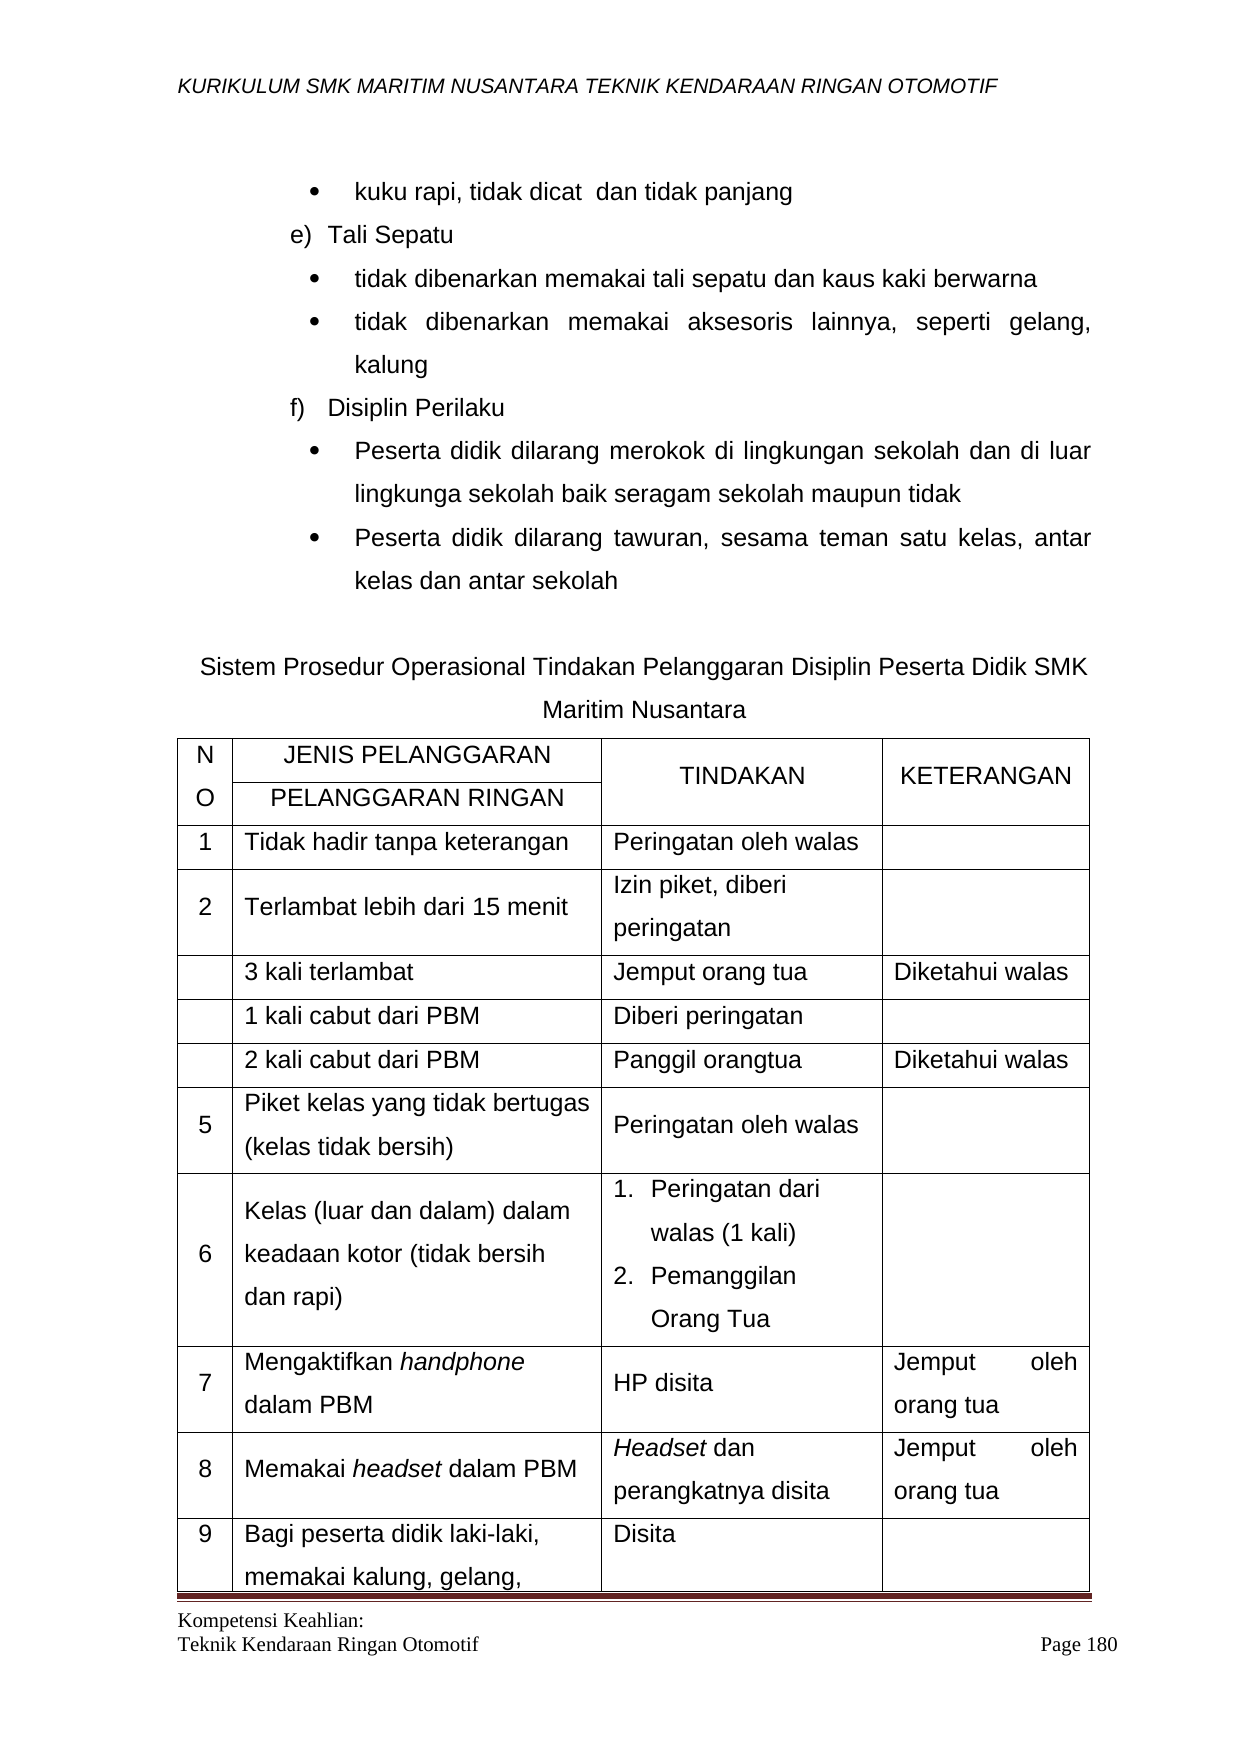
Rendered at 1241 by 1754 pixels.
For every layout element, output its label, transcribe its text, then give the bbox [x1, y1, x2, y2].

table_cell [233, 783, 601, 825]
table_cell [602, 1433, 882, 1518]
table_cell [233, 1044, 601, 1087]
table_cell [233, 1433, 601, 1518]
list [310, 263, 1092, 292]
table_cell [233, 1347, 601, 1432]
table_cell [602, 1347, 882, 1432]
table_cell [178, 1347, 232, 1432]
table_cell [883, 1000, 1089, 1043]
list Disiplin Perilaku [290, 393, 1092, 422]
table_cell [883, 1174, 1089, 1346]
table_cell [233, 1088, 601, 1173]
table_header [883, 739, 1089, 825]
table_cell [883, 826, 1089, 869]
list Peserta didik dilarang tawuran, sesama teman satu kelas, antar kelas dan antar sekolah [310, 523, 1092, 594]
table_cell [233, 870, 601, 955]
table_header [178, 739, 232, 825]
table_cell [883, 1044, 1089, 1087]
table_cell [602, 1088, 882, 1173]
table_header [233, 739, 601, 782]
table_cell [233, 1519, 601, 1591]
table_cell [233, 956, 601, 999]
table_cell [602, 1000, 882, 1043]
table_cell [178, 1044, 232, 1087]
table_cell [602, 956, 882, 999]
list Peserta didik dilarang merokok di lingkungan sekolah dan di luar lingkunga sekolah baik seragam sekolah maupun tidak [310, 436, 1092, 508]
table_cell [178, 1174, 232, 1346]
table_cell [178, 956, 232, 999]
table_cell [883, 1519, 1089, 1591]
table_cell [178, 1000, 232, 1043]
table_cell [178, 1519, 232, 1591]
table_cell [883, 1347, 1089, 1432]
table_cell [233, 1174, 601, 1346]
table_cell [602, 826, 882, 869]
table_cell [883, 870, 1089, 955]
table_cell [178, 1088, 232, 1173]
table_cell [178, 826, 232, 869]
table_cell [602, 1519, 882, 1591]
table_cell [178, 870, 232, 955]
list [310, 177, 1092, 206]
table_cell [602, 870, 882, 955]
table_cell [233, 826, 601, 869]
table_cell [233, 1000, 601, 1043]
text Sistem Prosedur Operasional Tindakan Pelanggaran Disiplin Peserta Didik SMK Maritim Nusantara [196, 652, 1092, 724]
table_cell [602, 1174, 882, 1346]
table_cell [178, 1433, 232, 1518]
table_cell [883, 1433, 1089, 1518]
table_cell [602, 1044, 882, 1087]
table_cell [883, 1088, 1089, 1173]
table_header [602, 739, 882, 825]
list Tali Sepatu [290, 220, 1092, 249]
list tidak dibenarkan memakai aksesoris lainnya, seperti gelang, kalung [310, 307, 1092, 379]
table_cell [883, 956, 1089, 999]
